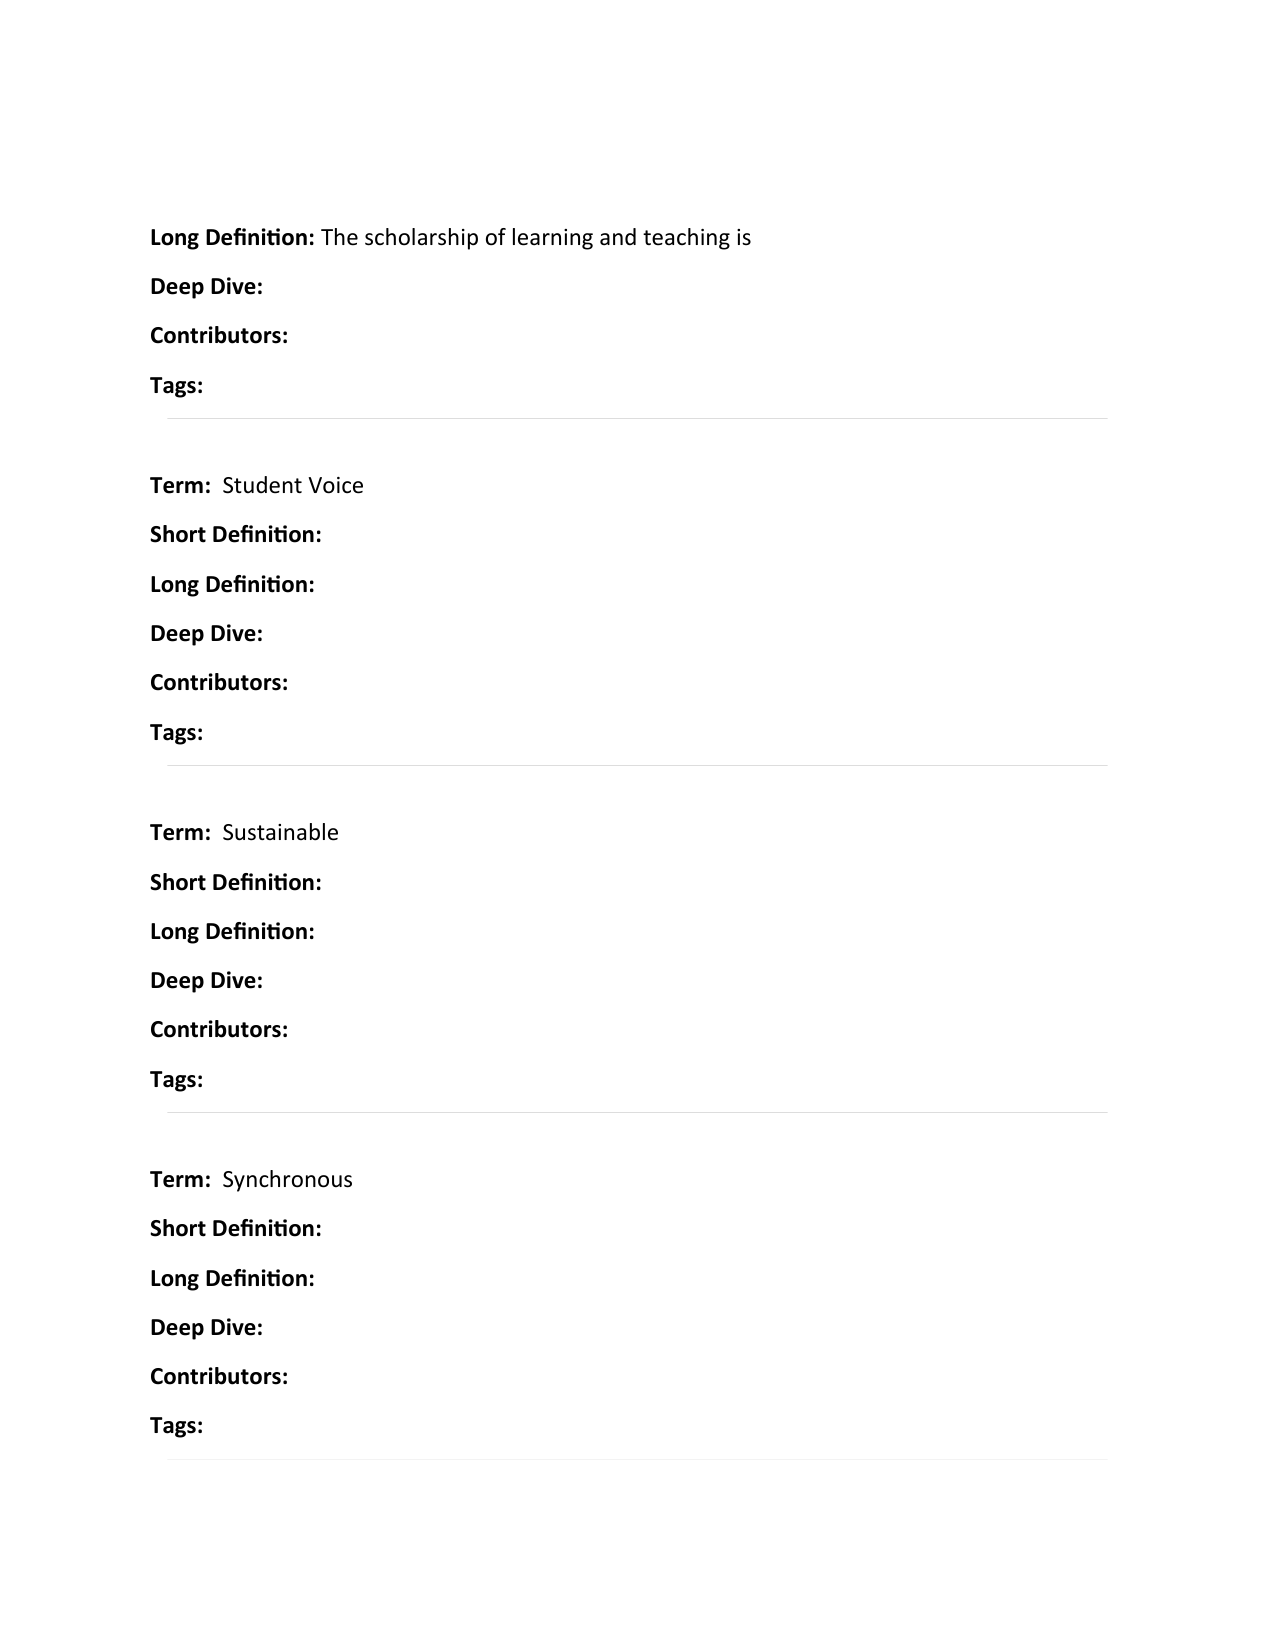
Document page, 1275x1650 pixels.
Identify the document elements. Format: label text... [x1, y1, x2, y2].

text Deep Dive: [150, 1312, 1125, 1342]
text Tags: [150, 1063, 1125, 1094]
text Long Definition: [150, 568, 1125, 599]
text Long Definition: [150, 915, 1125, 946]
text Term: Student Voice [150, 470, 1125, 500]
text Term: Synchronous [150, 1164, 1125, 1194]
text Deep Dive: [150, 964, 1125, 995]
text Term: Sustainable [150, 817, 1125, 847]
text Long Definition: [150, 1262, 1125, 1293]
text Tags: [150, 369, 1125, 400]
text Tags: [150, 1410, 1125, 1441]
text Short Definition: [150, 519, 1125, 549]
text Short Definition: [150, 866, 1125, 897]
text Short Definition: [150, 1213, 1125, 1243]
text Deep Dive: [150, 618, 1125, 648]
text Contributors: [150, 1014, 1125, 1044]
text Contributors: [150, 320, 1125, 350]
text Contributors: [150, 1361, 1125, 1391]
text Tags: [150, 716, 1125, 747]
text Long Definition: The scholarship of learning and teaching is [150, 221, 1125, 252]
text Contributors: [150, 667, 1125, 697]
text Deep Dive: [150, 271, 1125, 301]
